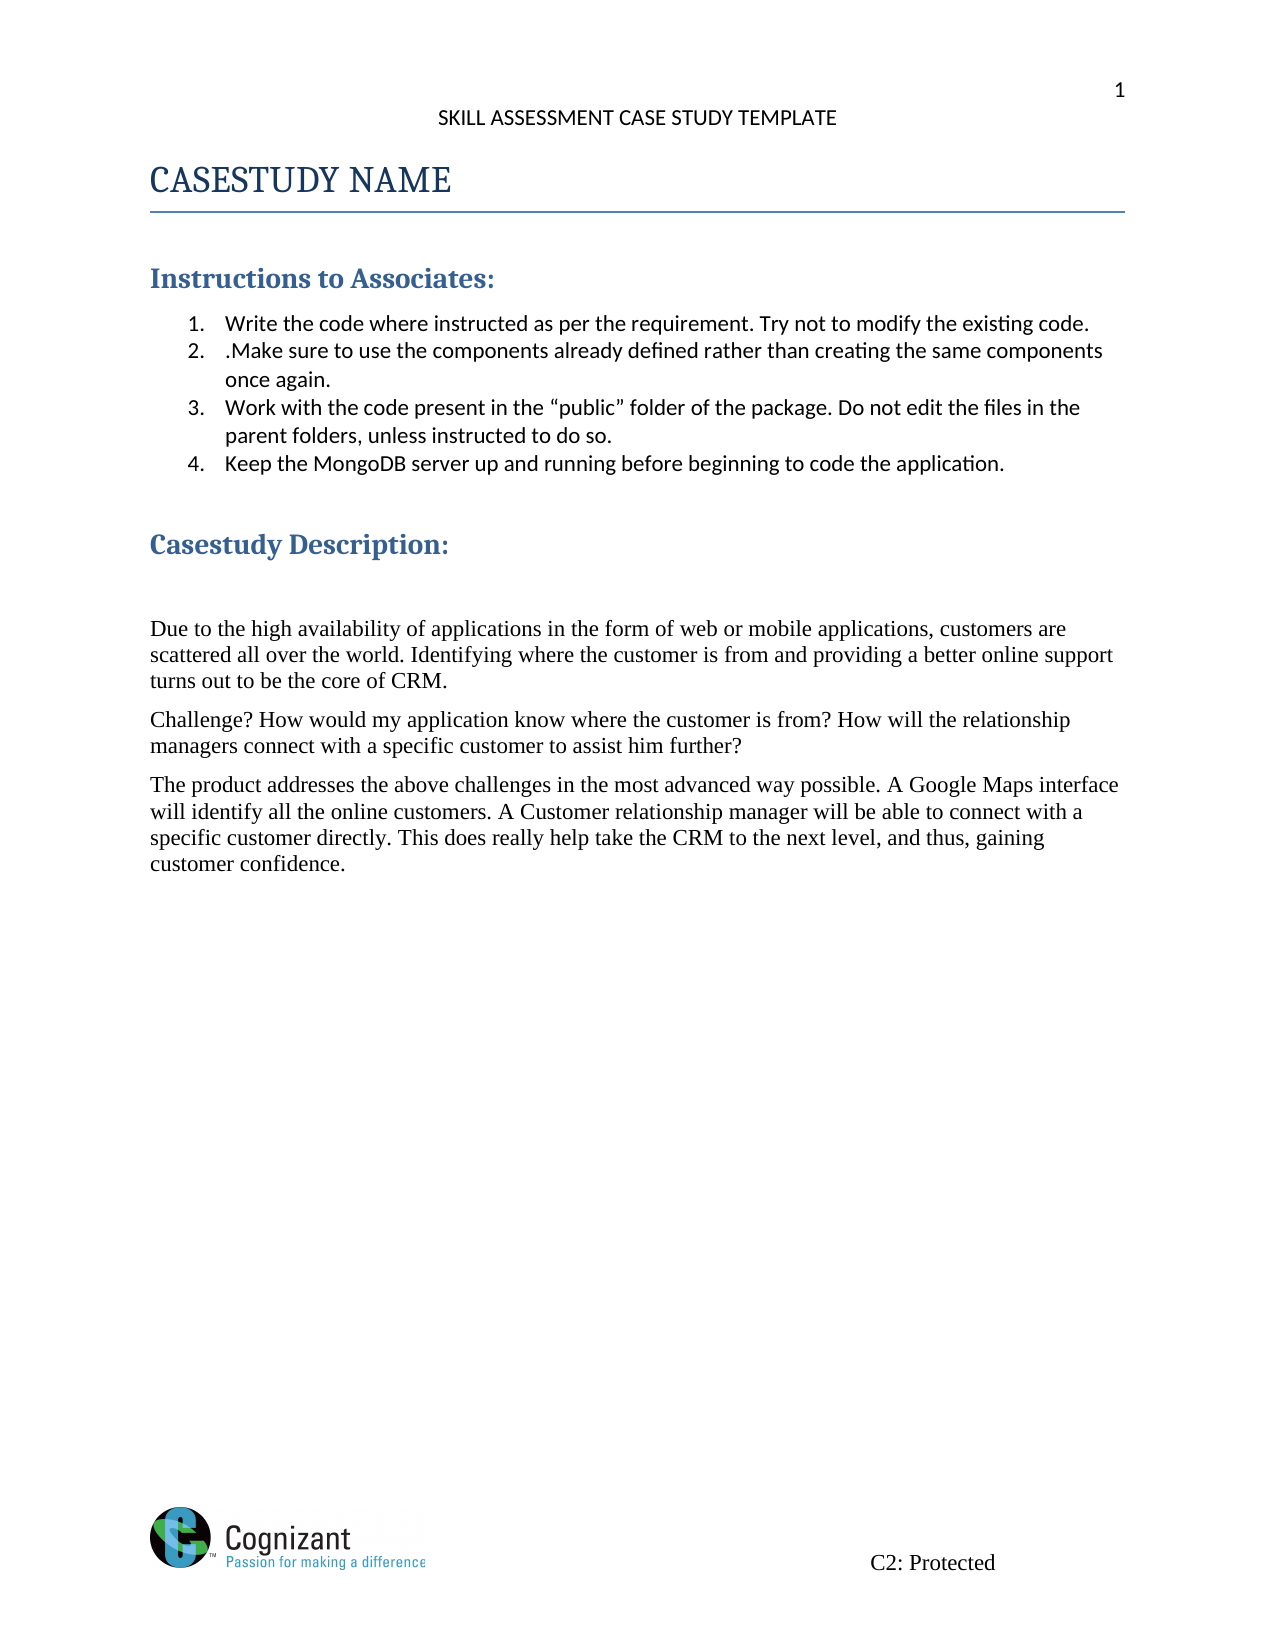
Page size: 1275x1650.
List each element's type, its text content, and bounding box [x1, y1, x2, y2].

subtitle Instructions to Associates: [150, 263, 1125, 296]
list Keep the MongoDB server up and running before beginning to code the application. [187, 449, 1125, 477]
text Challenge? How would my application know where the customer is from? How will the relationship managers connect with a specific customer to assist him further? [150, 706, 1125, 759]
list Write the code where instructed as per the requirement. Try not to modify the existing code. [187, 309, 1125, 337]
text Casestudy Description: [150, 528, 1125, 562]
list Work with the code present in the “public” folder of the package. Do not edit the files in the parent folders, unless instructed to do so. [187, 393, 1125, 449]
text Due to the high availability of applications in the form of web or mobile applications, customers are scattered all over the world. Identifying where the customer is from and providing a better online support turns out to be the core of CRM. [150, 615, 1125, 694]
text The product addresses the above challenges in the most advanced way possible. A Google Maps interface will identify all the online customers. A Customer relationship manager will be able to connect with a specific customer directly. This does really help take the CRM to the next level, and thus, gaining customer confidence. [150, 771, 1125, 877]
picture [150, 1507, 426, 1570]
title CASESTUDY NAME [150, 159, 1125, 211]
list .Make sure to use the components already defined rather than creating the same components once again. [187, 337, 1125, 393]
